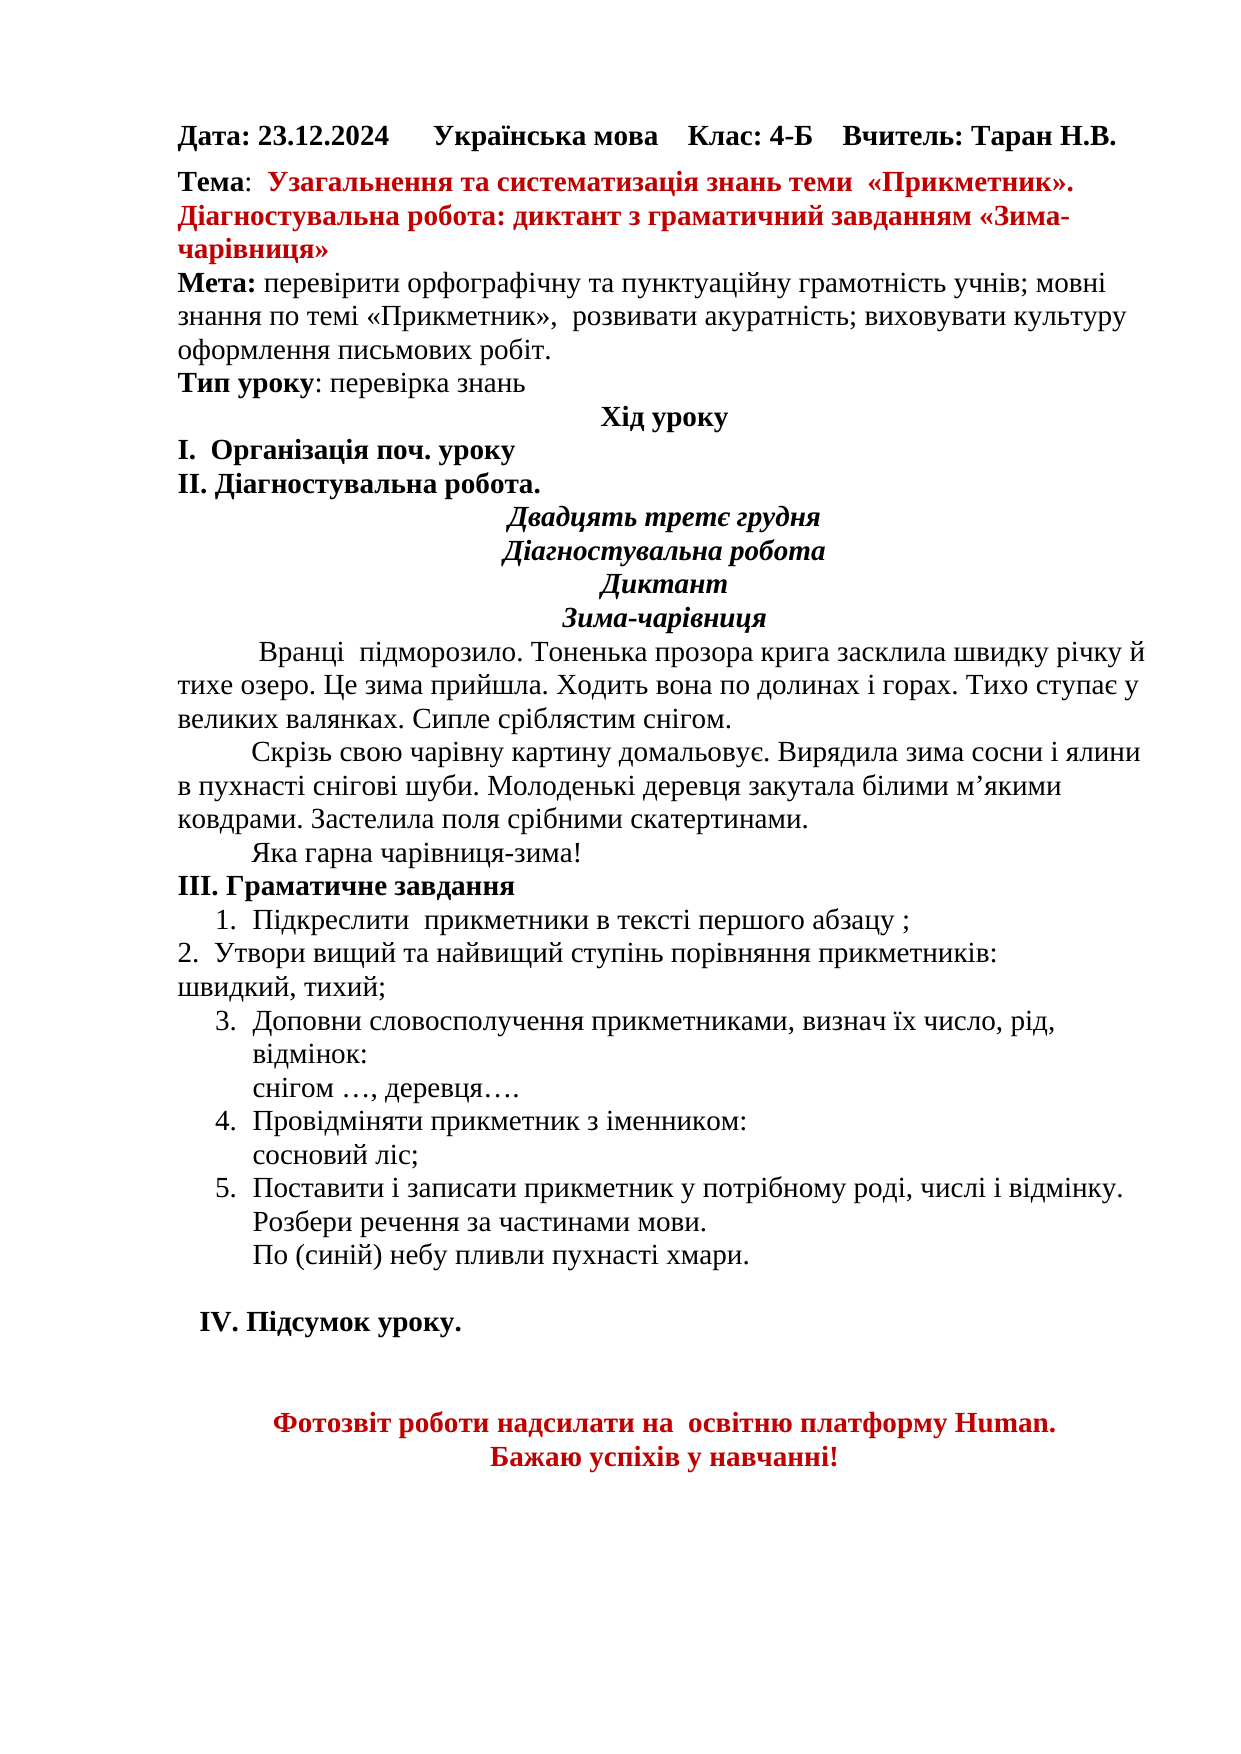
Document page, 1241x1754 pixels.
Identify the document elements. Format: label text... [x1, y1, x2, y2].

text Хід уроку [177, 399, 1152, 432]
list Провідміняти прикметник з іменником: [215, 1103, 1152, 1137]
text Яка гарна чарівниця-зима! [177, 835, 1152, 868]
text Вранці підморозило. Тоненька прозора крига засклила швидку річку й тихе озеро. Це зима прийшла. Ходить вона по долинах і горах. Тихо ступає у великих валянках. Сипле сріблястим снігом. [177, 634, 1152, 734]
text Скрізь свою чарівну картину домальовує. Вирядила зима сосни і ялини в пухнасті снігові шуби. Молоденькі деревця закутала білими м’якими ковдрами. Застелила поля срібними скатертинами. [177, 734, 1152, 835]
text І. Організація поч. уроку [177, 432, 1152, 466]
list Поставити і записати прикметник у потрібному роді, числі і відмінку. Розбери речення за частинами мови. [215, 1170, 1152, 1237]
text Дата: 23.12.2024 Українська мова Клас: 4-Б Вчитель: Таран Н.В. [177, 118, 1152, 152]
list сосновий ліс; [252, 1137, 1152, 1170]
text Двадцять третє грудня [177, 499, 1152, 533]
text Зима-чарівниця [177, 600, 1152, 634]
list снігом …, деревця…. [252, 1070, 1152, 1103]
list Підкреслити прикметники в тексті першого абзацу ; [215, 902, 1152, 936]
text ІІІ. Граматичне завдання [177, 868, 1152, 902]
text 2. Утвори вищий та найвищий ступінь порівняння прикметників: швидкий, тихий; [177, 936, 1152, 1003]
text ІV. Підсумок уроку. [177, 1304, 1152, 1338]
text Фотозвіт роботи надсилати на освітню платформу Human. [177, 1405, 1152, 1439]
list Доповни словосполучення прикметниками, визнач їх число, рід, відмінок: [215, 1003, 1152, 1070]
text Діагностувальна робота [177, 533, 1152, 567]
text Диктант [177, 567, 1152, 600]
text ІІ. Діагностувальна робота. [177, 466, 1152, 499]
text Тема: Узагальнення та систематизація знань теми «Прикметник». Діагностувальна робота: диктант з граматичний завданням «Зима-чарівниця» [177, 164, 1152, 265]
list По (синій) небу пливли пухнасті хмари. [252, 1237, 1152, 1271]
text Тип уроку: перевірка знань [177, 365, 1152, 399]
text Бажаю успіхів у навчанні! [177, 1439, 1152, 1472]
text Мета: перевірити орфографічну та пунктуаційну грамотність учнів; мовні знання по темі «Прикметник», розвивати акуратність; виховувати культуру оформлення письмових робіт. [177, 265, 1152, 365]
